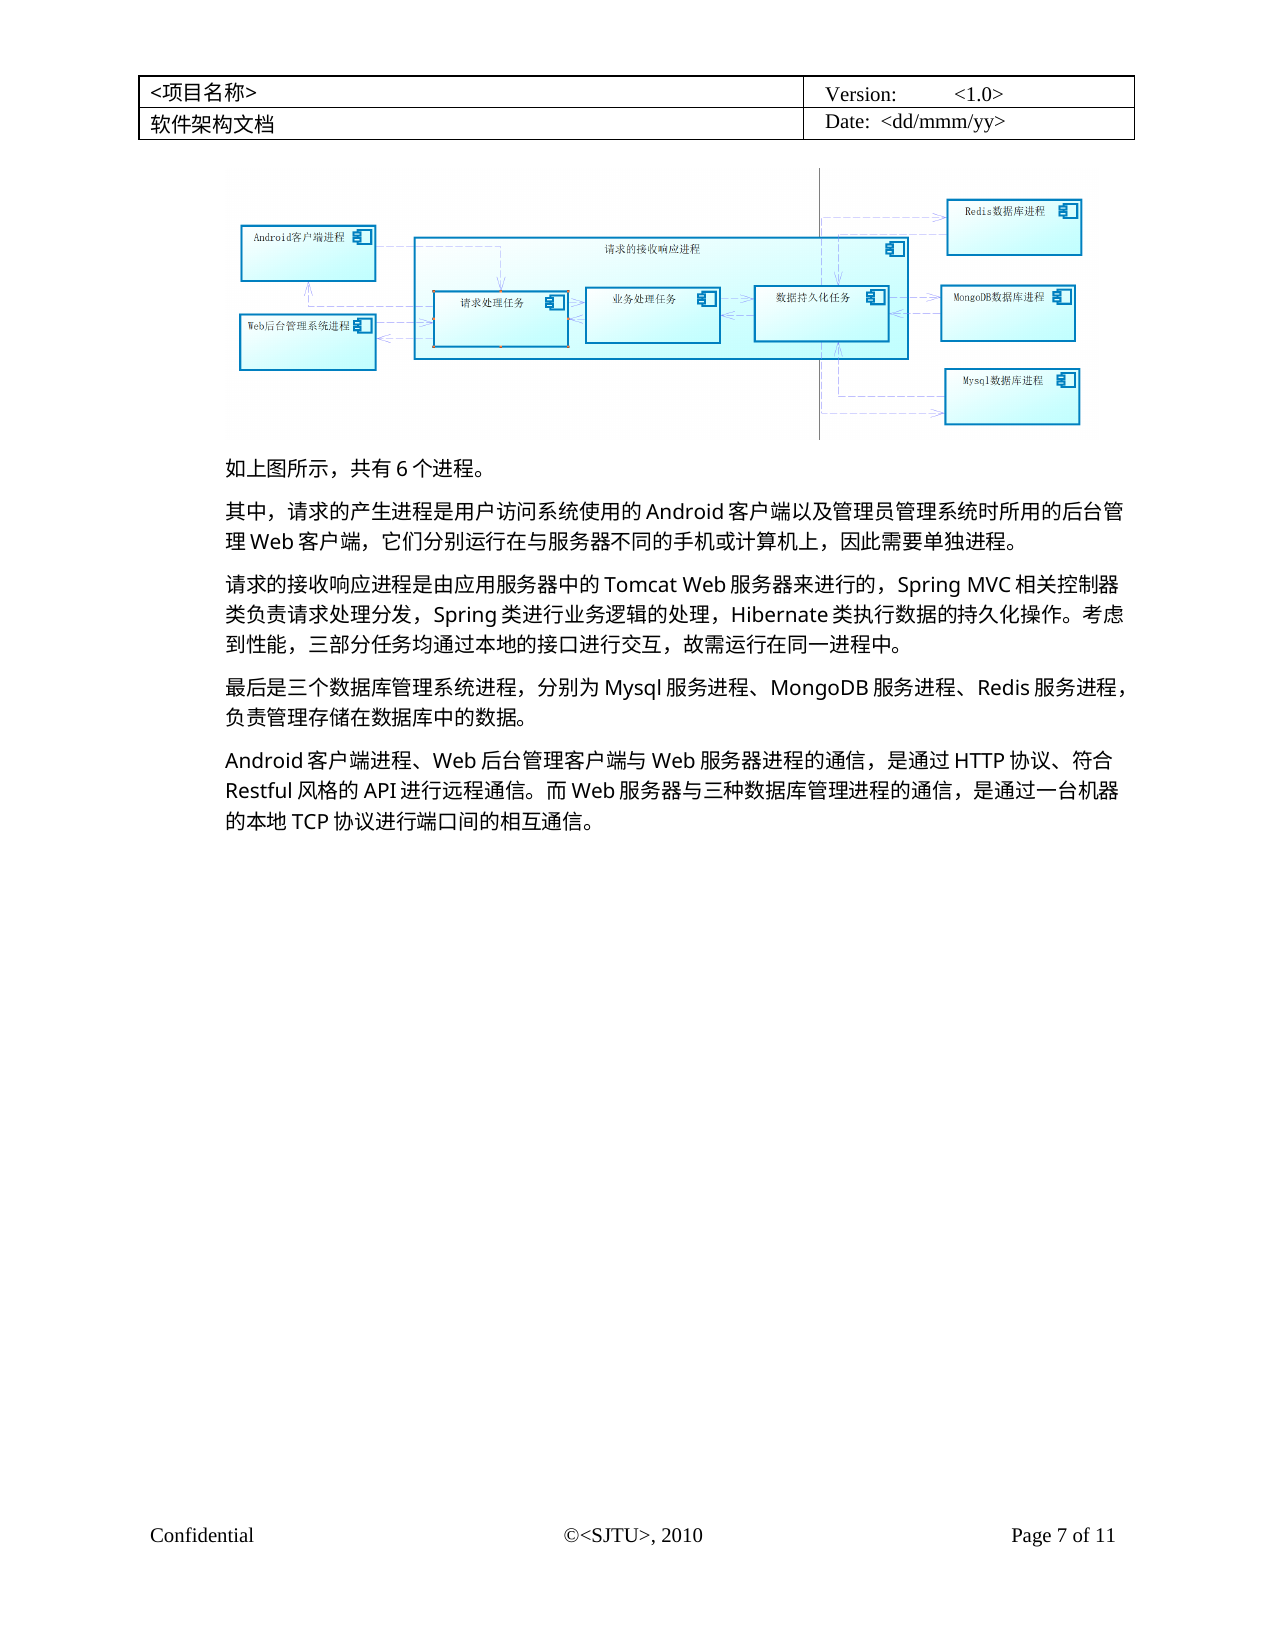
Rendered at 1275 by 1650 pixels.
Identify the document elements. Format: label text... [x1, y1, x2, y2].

text 其中，请求的产生进程是用户访问系统使用的Android客户端以及管理员管理系统时所用的后台管理Web客户端，它们分别运行在与服务器不同的手机或计算机上，因此需要单独进程。 [225, 495, 1125, 556]
text 最后是三个数据库管理系统进程，分别为Mysql服务进程、MongoDB服务进程、Redis服务进程，负责管理存储在数据库中的数据。 [225, 671, 1125, 732]
text 如上图所示，共有6个进程。 [225, 452, 1125, 482]
picture [225, 168, 1099, 440]
text Android客户端进程、Web后台管理客户端与Web服务器进程的通信，是通过HTTP协议、符合Restful风格的API进行远程通信。而Web服务器与三种数据库管理进程的通信，是通过一台机器的本地TCP协议进行端口间的相互通信。 [225, 744, 1125, 835]
text 请求的接收响应进程是由应用服务器中的Tomcat Web服务器来进行的，Spring MVC相关控制器类负责请求处理分发，Spring类进行业务逻辑的处理，Hibernate类执行数据的持久化操作。考虑到性能，三部分任务均通过本地的接口进行交互，故需运行在同一进程中。 [225, 568, 1125, 659]
